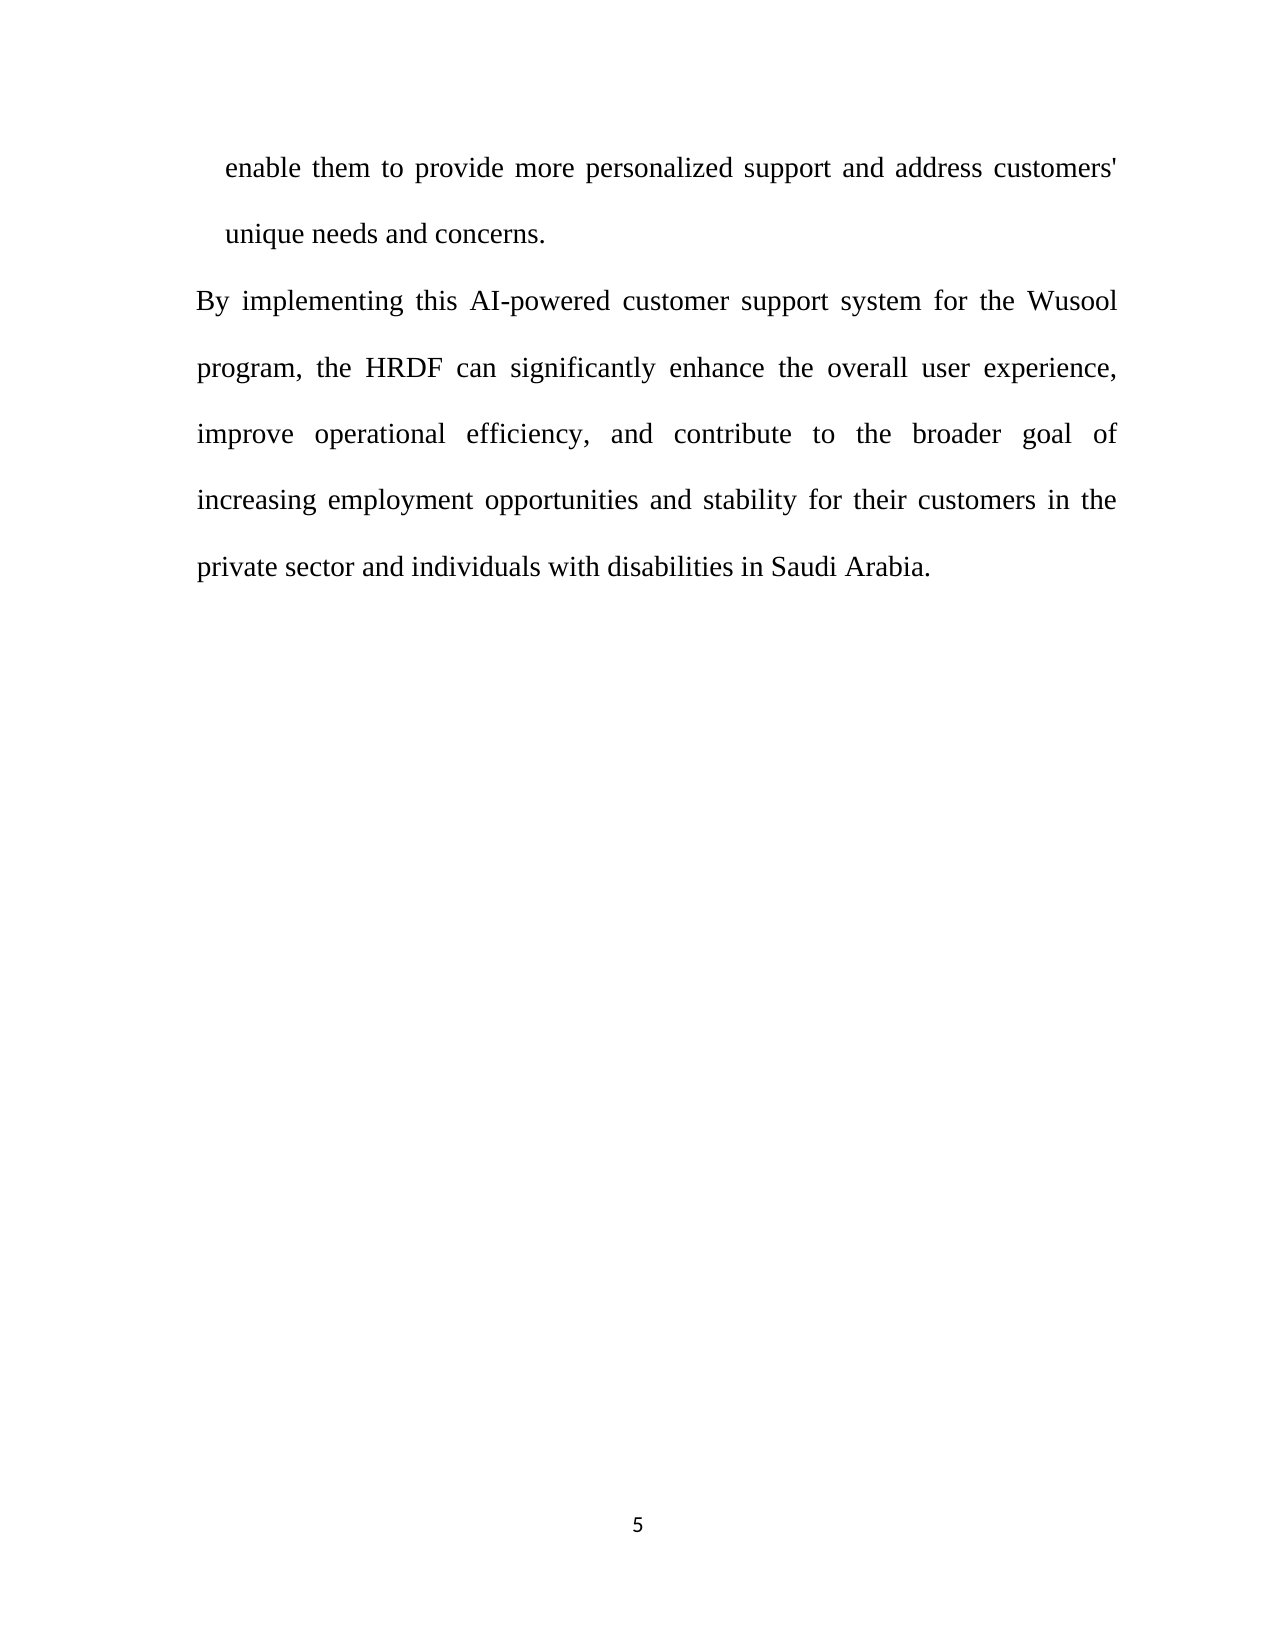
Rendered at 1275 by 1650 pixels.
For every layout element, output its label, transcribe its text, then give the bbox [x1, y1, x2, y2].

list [187, 150, 1118, 250]
text By implementing this AI-powered customer support system for the Wusool program, the HRDF can significantly enhance the overall user experience, improve operational efficiency, and contribute to the broader goal of increasing employment opportunities and stability for their customers in the private sector and individuals with disabilities in Saudi Arabia. [196, 283, 1118, 582]
